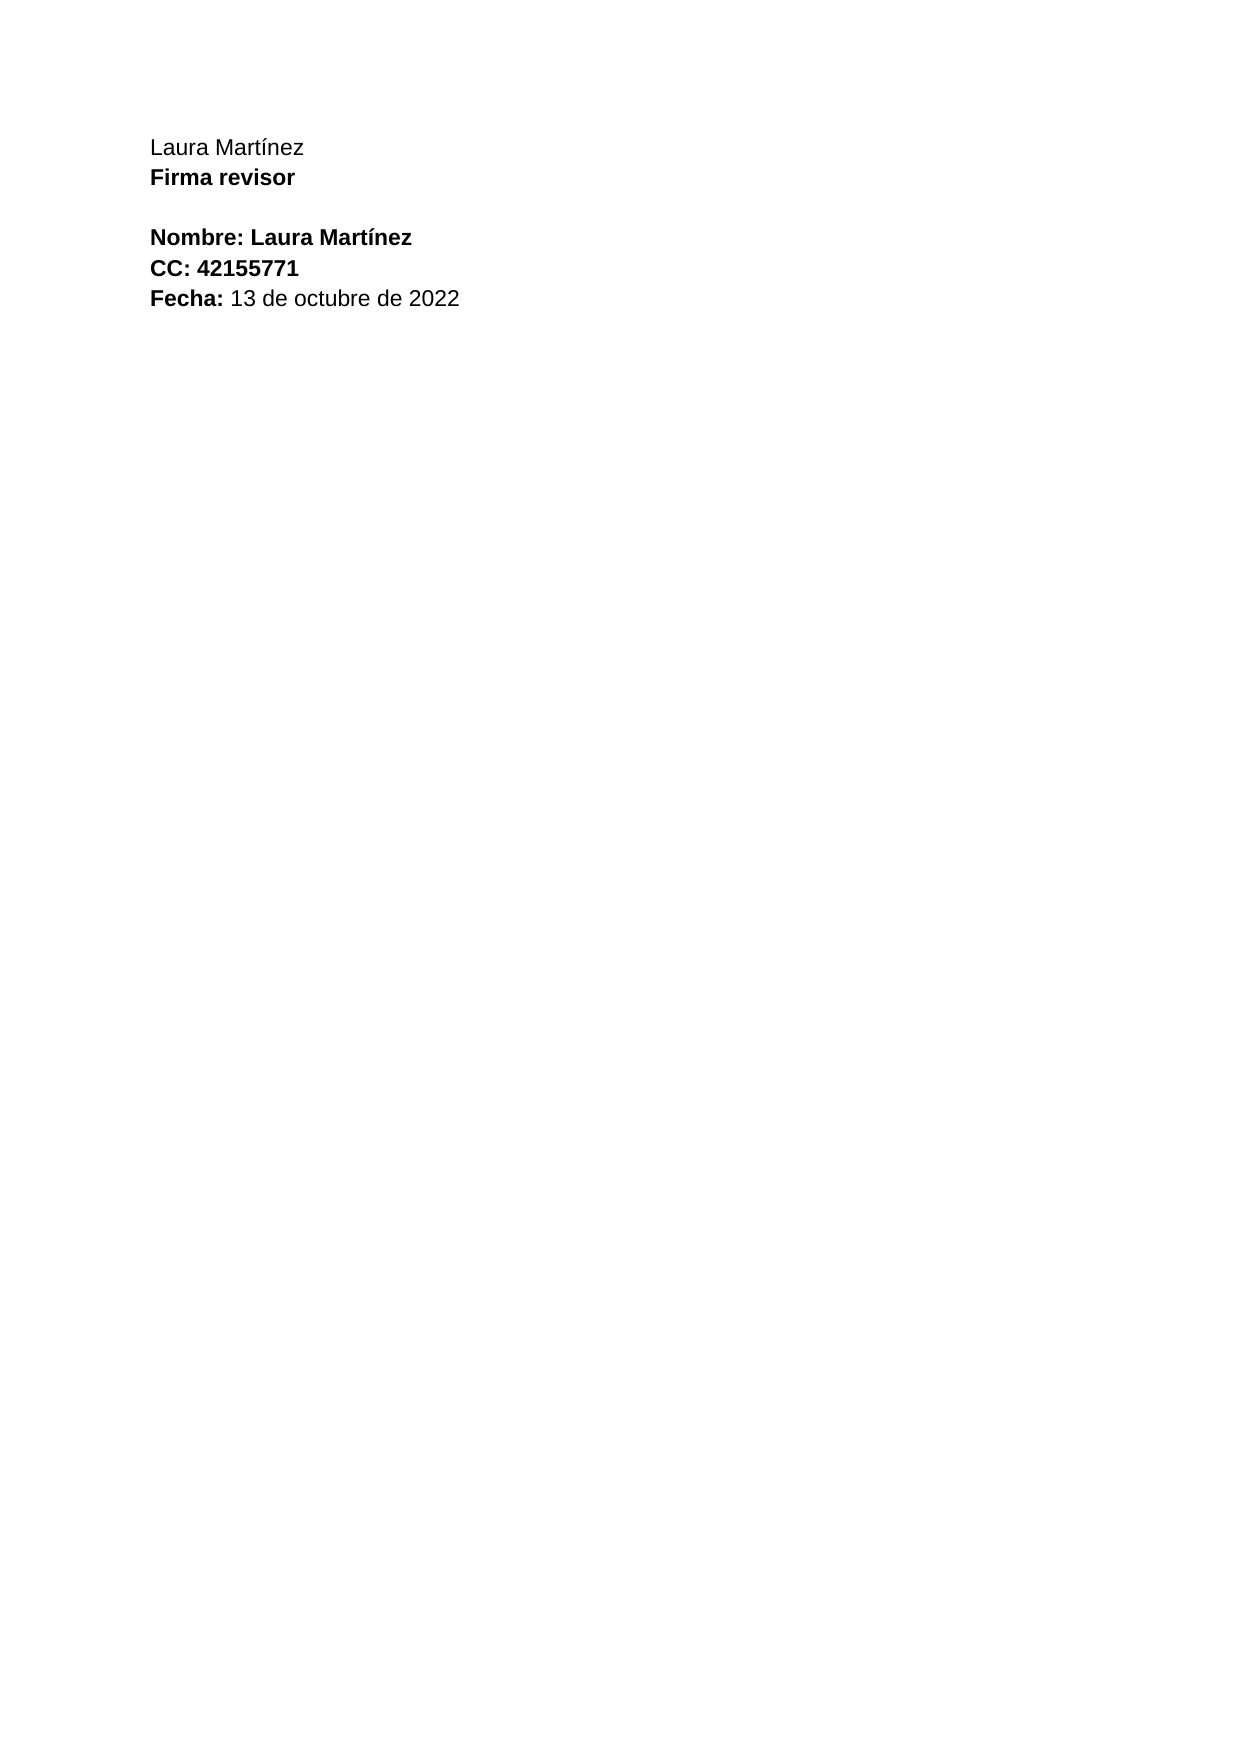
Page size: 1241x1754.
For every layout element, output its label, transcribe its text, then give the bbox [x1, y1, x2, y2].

text CC: 42155771 [150, 254, 1090, 281]
text Firma revisor [150, 164, 1090, 190]
text Laura Martínez [150, 134, 1090, 160]
text Nombre: Laura Martínez [150, 224, 1090, 251]
text Fecha: 13 de octubre de 2022 [150, 285, 1090, 311]
